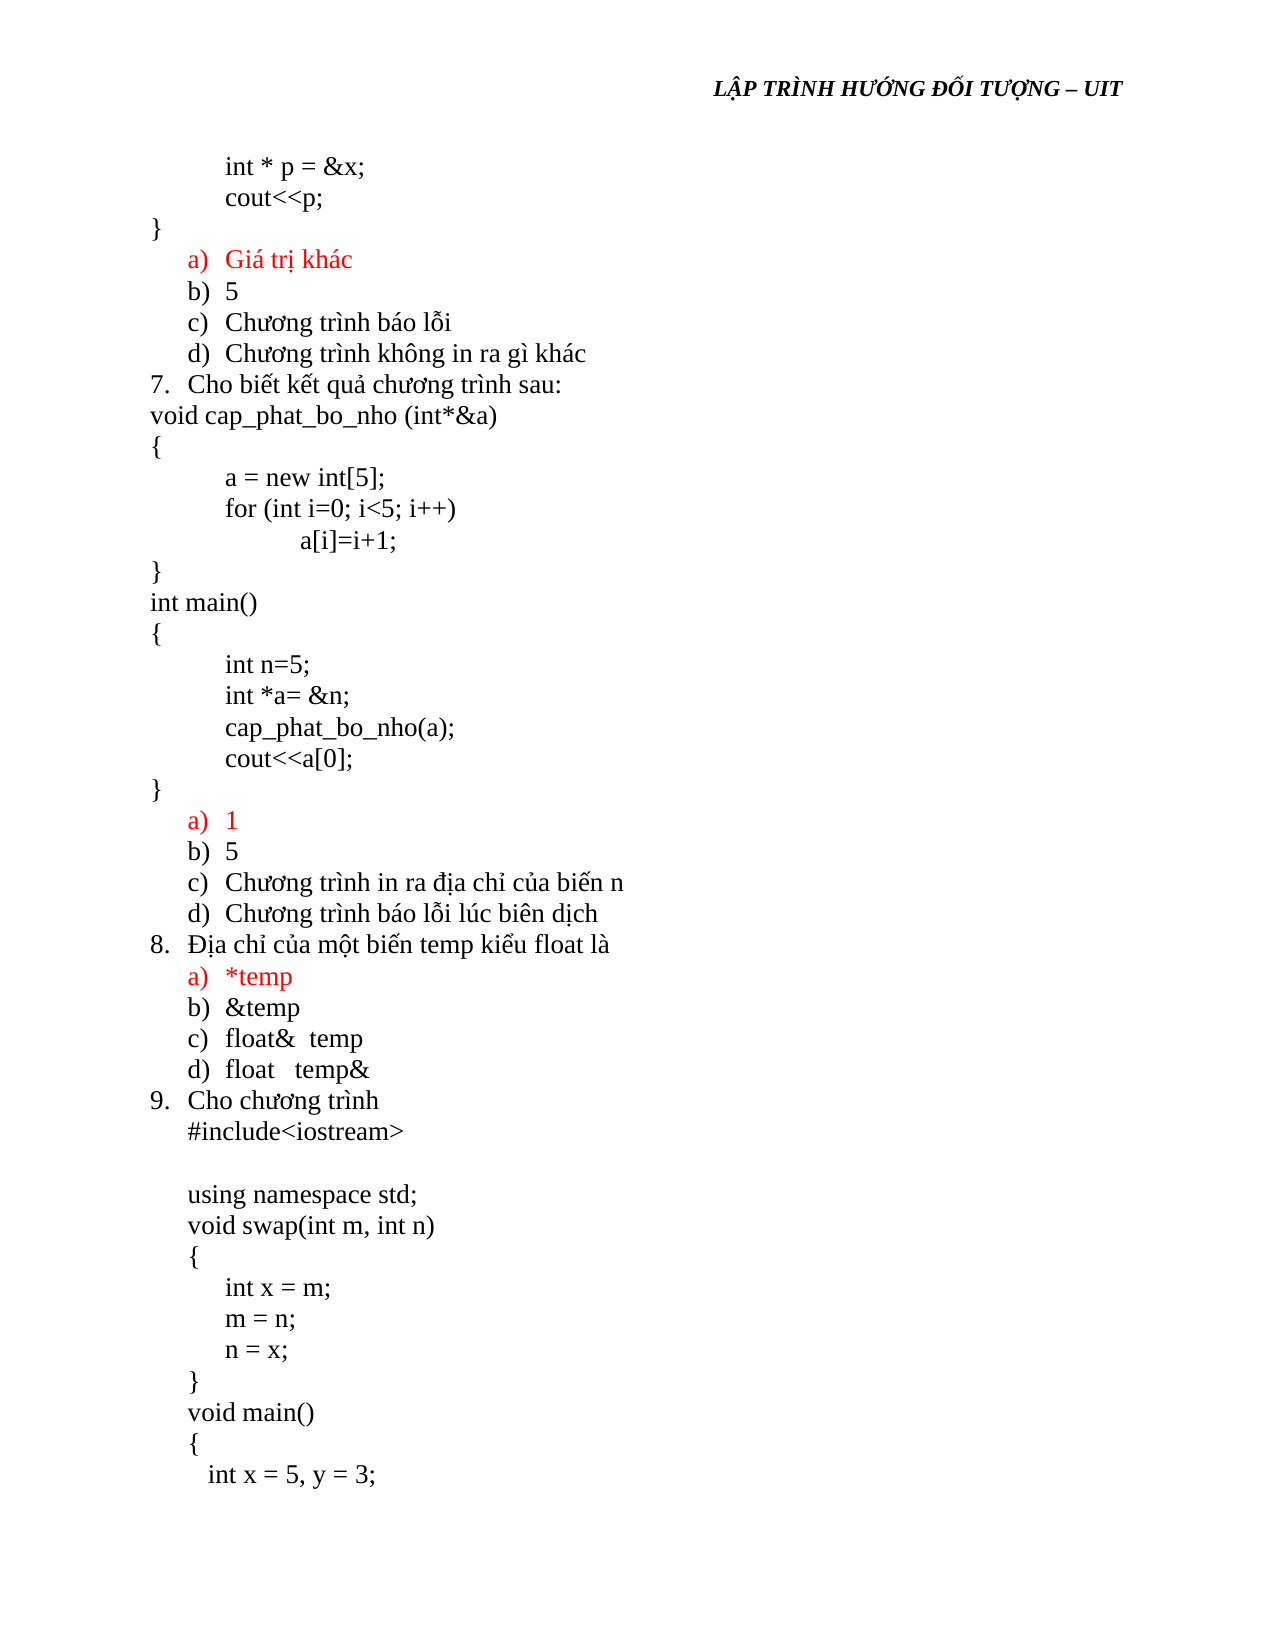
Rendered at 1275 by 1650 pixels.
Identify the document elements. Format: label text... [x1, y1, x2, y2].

text { [187, 1427, 1125, 1458]
list float temp& [187, 1053, 1125, 1084]
text m = n; [187, 1302, 1125, 1333]
text void main() [187, 1396, 1125, 1427]
text int x = 5, y = 3; [187, 1458, 1125, 1489]
text int *a= &n; [150, 679, 1125, 711]
list float& temp [187, 1022, 1125, 1053]
list Chương trình báo lỗi lúc biên dịch [187, 897, 1125, 929]
text { [150, 617, 1125, 648]
text int n=5; [150, 648, 1125, 679]
text void cap_phat_bo_nho (int*&a) [150, 399, 1125, 430]
list Địa chỉ của một biến temp kiểu float là [150, 929, 1125, 960]
text } [150, 212, 1125, 243]
text a = new int[5]; [150, 461, 1125, 493]
list Chương trình báo lỗi [187, 306, 1125, 337]
list Cho chương trình [150, 1084, 1125, 1116]
text } [150, 555, 1125, 586]
list Giá trị khác [187, 243, 1125, 274]
list Chương trình không in ra gì khác [187, 337, 1125, 368]
list *temp [187, 960, 1125, 991]
text } [150, 773, 1125, 804]
list Chương trình in ra địa chỉ của biến n [187, 866, 1125, 897]
text int x = m; [187, 1271, 1125, 1302]
text using namespace std; [187, 1178, 1125, 1209]
text { [150, 430, 1125, 461]
text } [187, 1365, 1125, 1396]
list 5 [187, 835, 1125, 866]
text #include<iostream> [187, 1116, 1125, 1147]
text int * p = &x; [150, 150, 1125, 181]
list 5 [187, 274, 1125, 306]
text a[i]=i+1; [150, 524, 1125, 555]
text cout<<p; [150, 181, 1125, 212]
text void swap(int m, int n) [187, 1209, 1125, 1240]
list 1 [187, 804, 1125, 835]
text int main() [150, 586, 1125, 617]
text cap_phat_bo_nho(a); [150, 711, 1125, 742]
list Cho biết kết quả chương trình sau: [150, 368, 1125, 399]
list &temp [187, 991, 1125, 1022]
text for (int i=0; i<5; i++) [150, 493, 1125, 524]
text n = x; [187, 1333, 1125, 1365]
text cout<<a[0]; [150, 742, 1125, 773]
text { [187, 1240, 1125, 1271]
